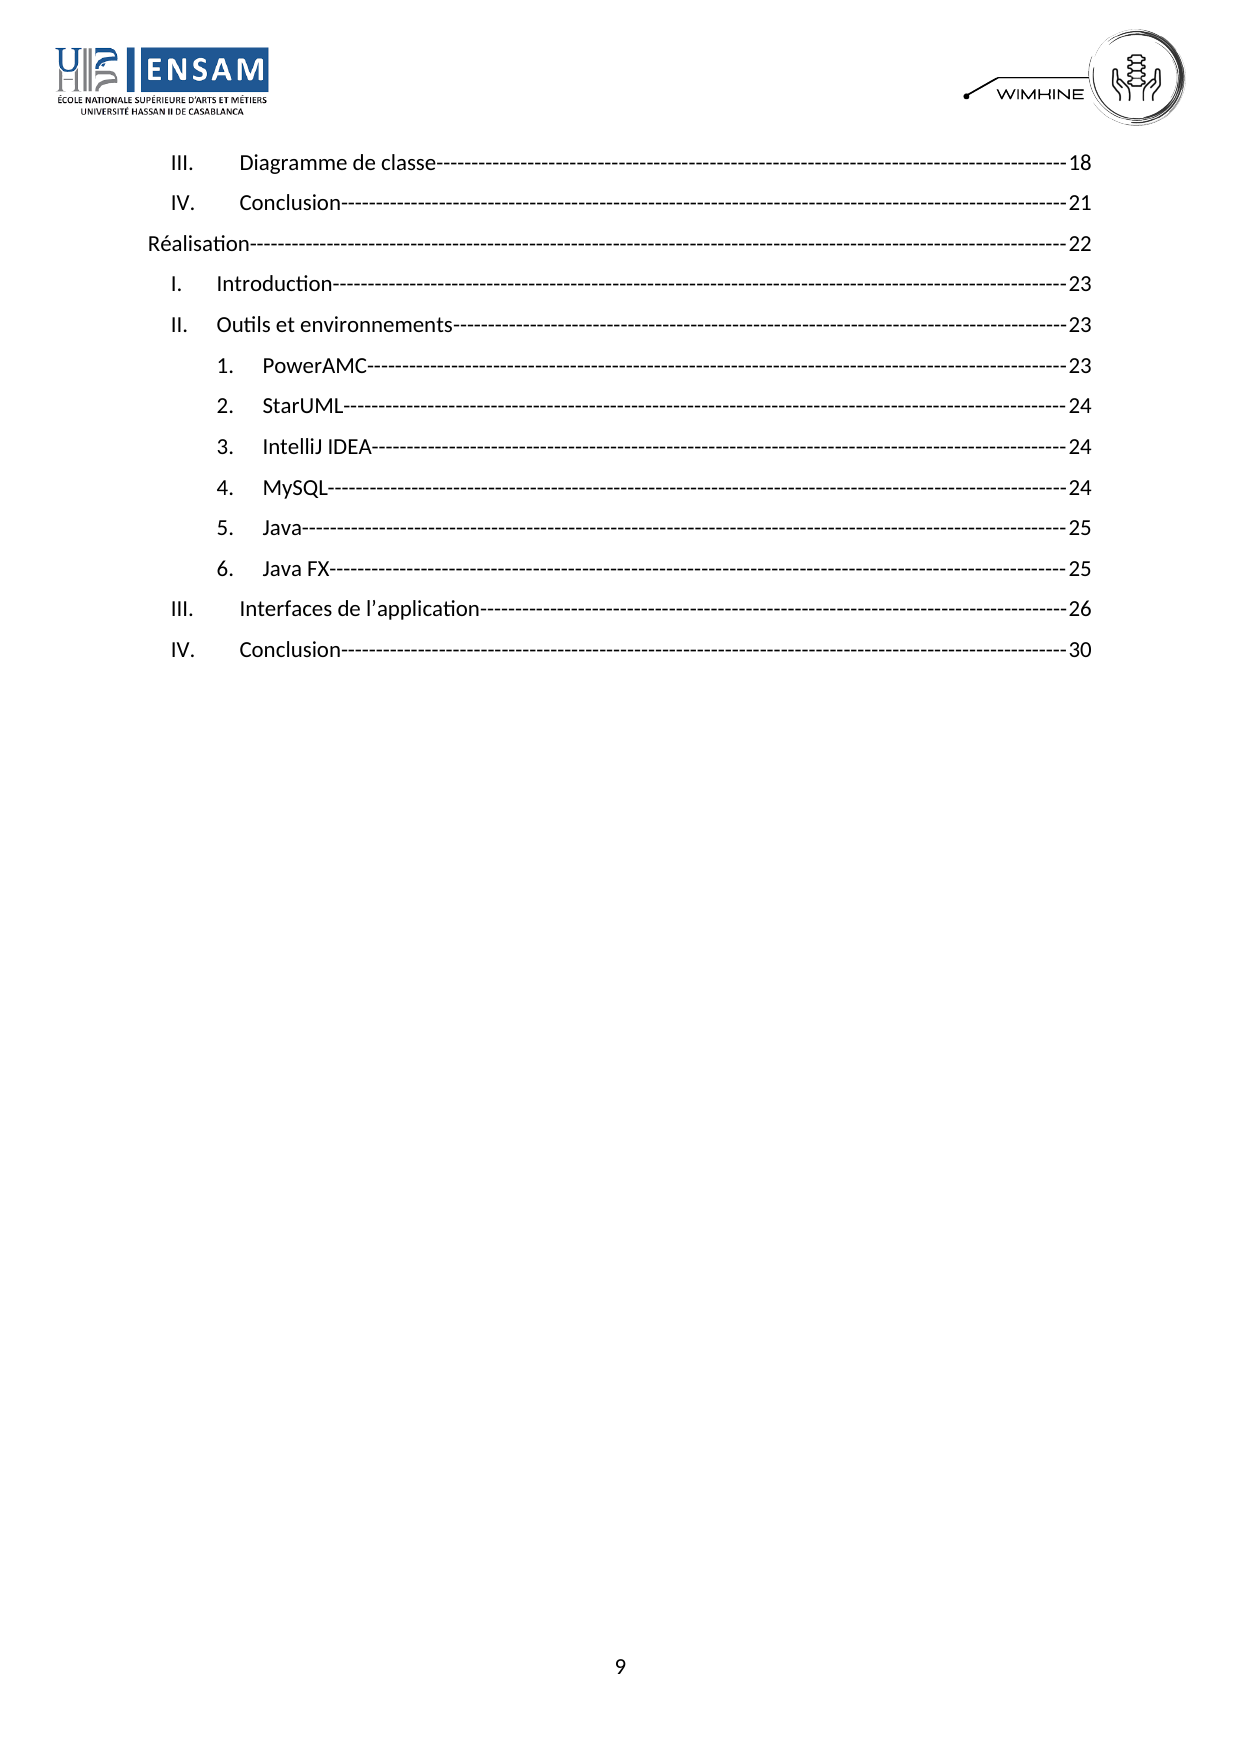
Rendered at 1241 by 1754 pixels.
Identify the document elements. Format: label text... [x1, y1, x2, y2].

text 6. Java FX 25 [216, 554, 1093, 582]
text Réalisation 22 [148, 229, 1093, 257]
text 3. IntelliJ IDEA 24 [216, 432, 1093, 460]
text I. Introduction 23 [171, 269, 1093, 297]
text II. Outils et environnements 23 [171, 310, 1093, 338]
picture [957, 23, 1205, 130]
text IV. Conclusion 21 [171, 188, 1093, 216]
text 4. MySQL 24 [216, 473, 1093, 501]
picture [51, 42, 272, 122]
text 2. StarUML 24 [216, 391, 1093, 419]
text III. Interfaces de l’application 26 [171, 594, 1093, 622]
text IV. Conclusion 30 [171, 635, 1093, 663]
text III. Diagramme de classe 18 [171, 148, 1093, 176]
text 1. PowerAMC 23 [216, 351, 1093, 379]
text 5. Java 25 [216, 513, 1093, 541]
